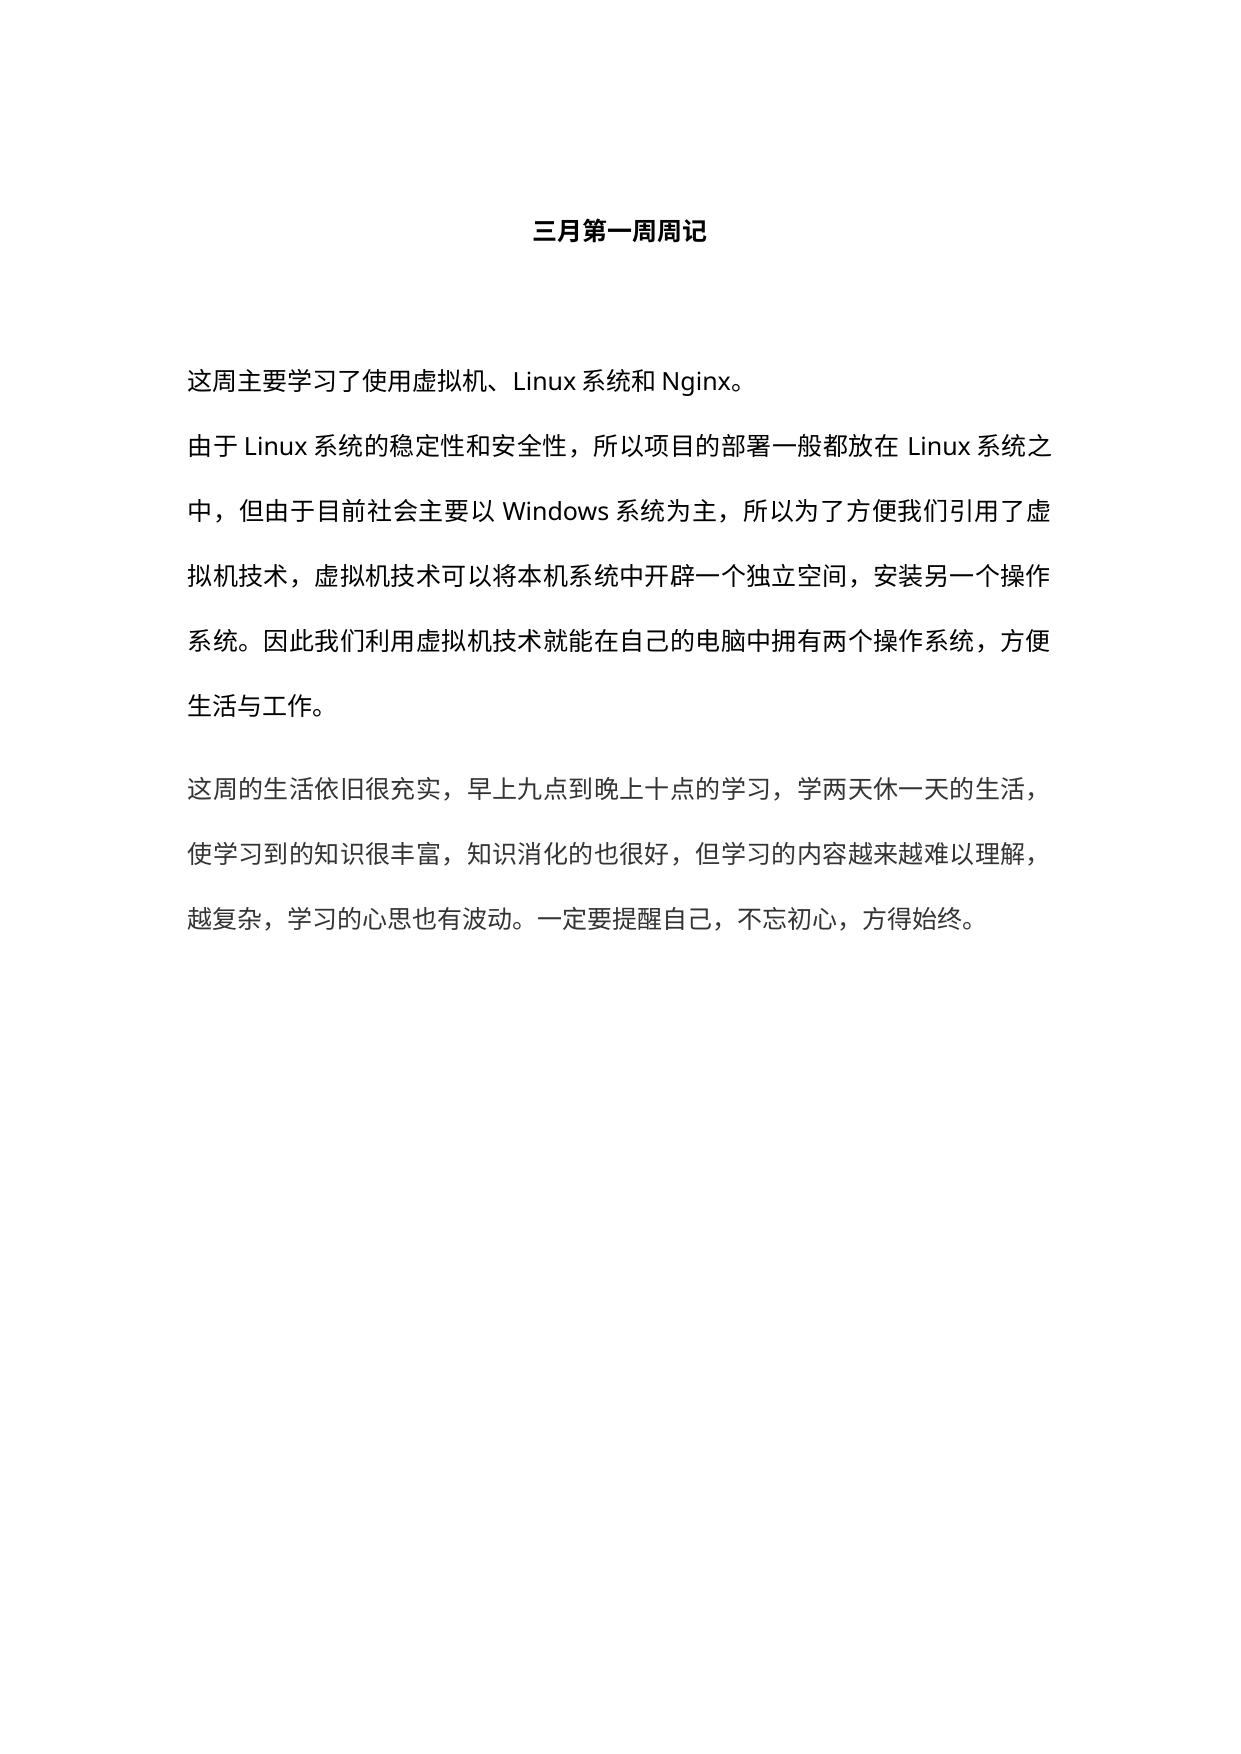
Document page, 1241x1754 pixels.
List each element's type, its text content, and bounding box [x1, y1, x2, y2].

text 这周主要学习了使用虚拟机、Linux系统和Nginx。 [187, 347, 1053, 412]
subtitle 三月第一周周记 [187, 197, 1053, 262]
text 由于Linux系统的稳定性和安全性，所以项目的部署一般都放在Linux系统之中，但由于目前社会主要以Windows系统为主，所以为了方便我们引用了虚拟机技术，虚拟机技术可以将本机系统中开辟一个独立空间，安装另一个操作系统。因此我们利用虚拟机技术就能在自己的电脑中拥有两个操作系统，方便生活与工作。 [187, 412, 1053, 737]
text 这周的生活依旧很充实，早上九点到晚上十点的学习，学两天休一天的生活，使学习到的知识很丰富，知识消化的也很好，但学习的内容越来越难以理解，越复杂，学习的心思也有波动。一定要提醒自己，不忘初心，方得始终。 [187, 755, 1053, 950]
